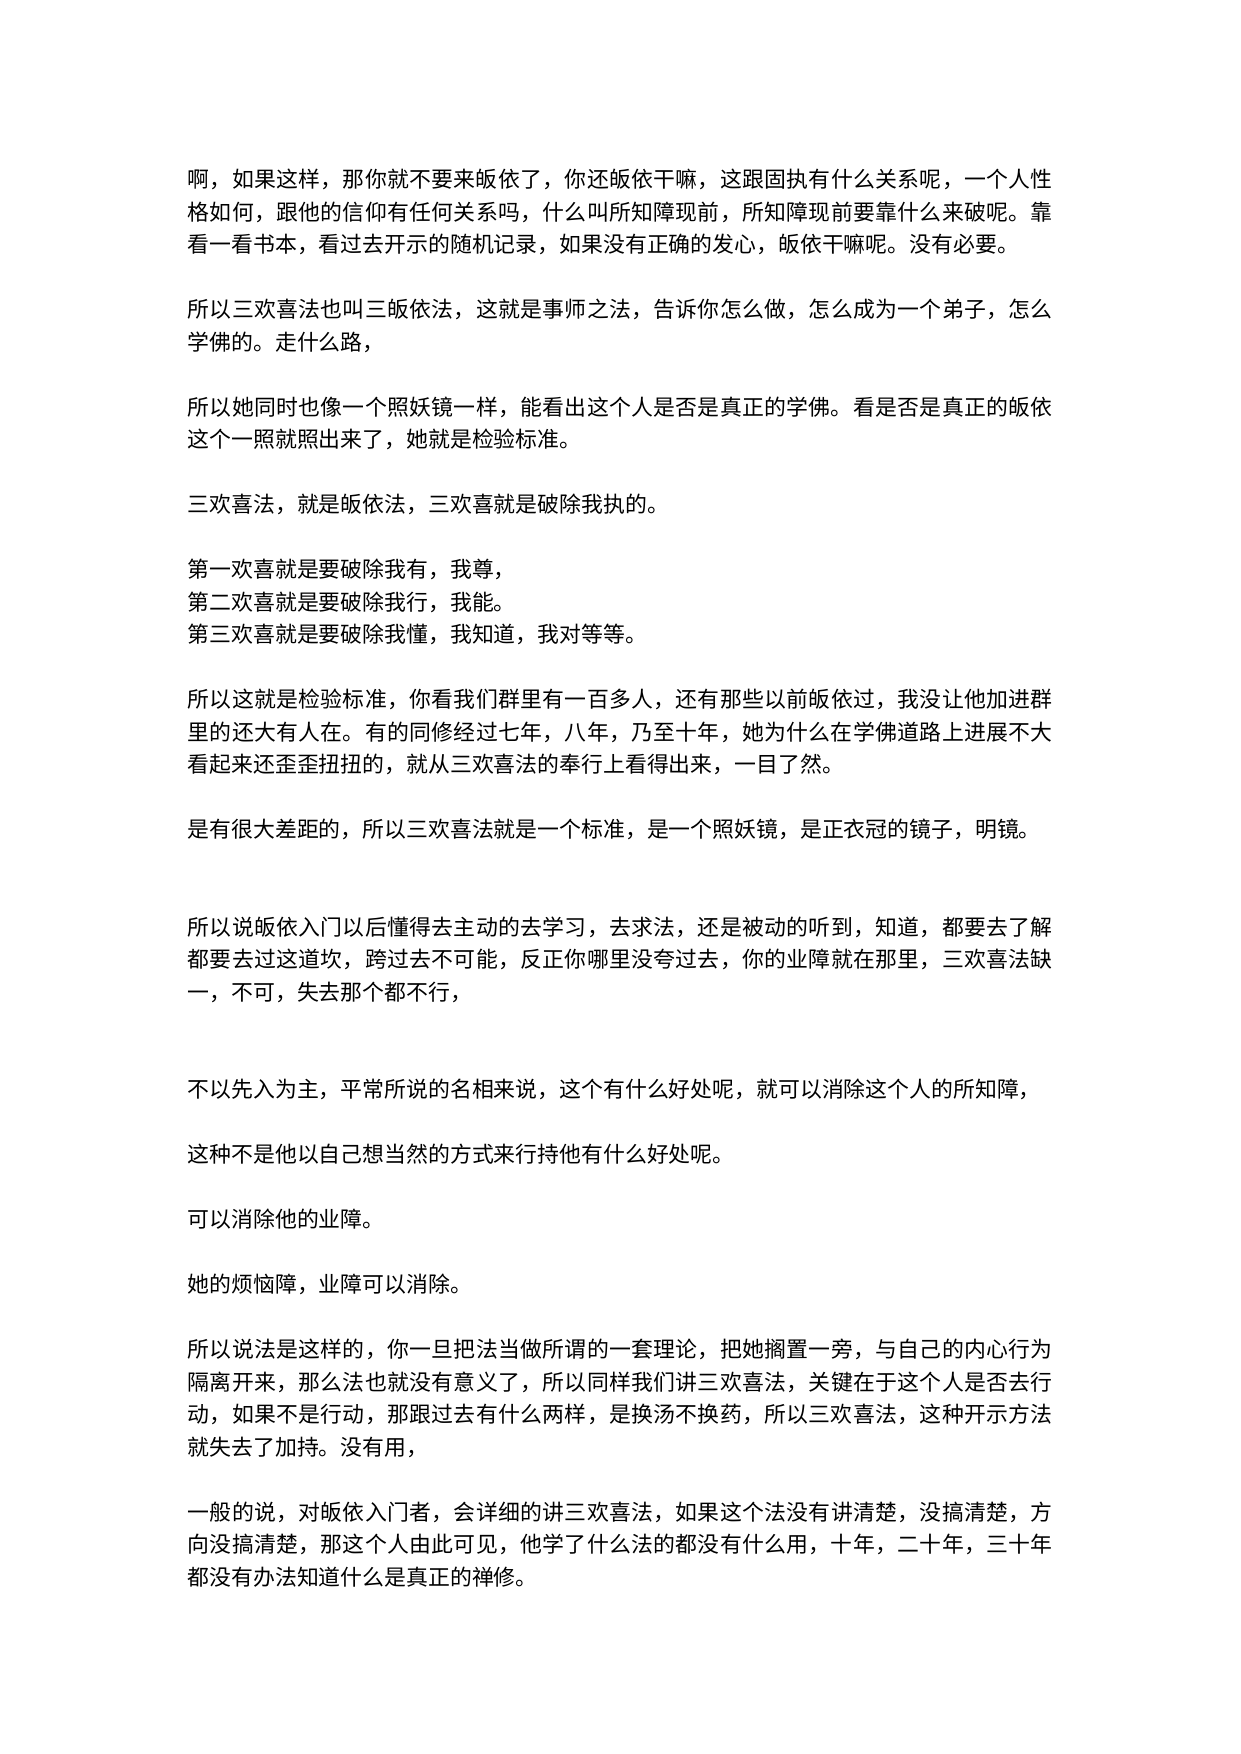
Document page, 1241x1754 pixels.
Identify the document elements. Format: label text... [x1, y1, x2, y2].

text 第三欢喜就是要破除我懂，我知道，我对等等。 [187, 617, 1053, 649]
text 所以三欢喜法也叫三皈依法，这就是事师之法，告诉你怎么做，怎么成为一个弟子，怎么学佛的。走什么路， [187, 292, 1053, 357]
text 所以她同时也像一个照妖镜一样，能看出这个人是否是真正的学佛。看是否是真正的皈依，这个一照就照出来了，她就是检验标准。 [187, 389, 1053, 454]
text 她的烦恼障，业障可以消除。 [187, 1267, 1053, 1299]
text 啊，如果这样，那你就不要来皈依了，你还皈依干嘛，这跟固执有什么关系呢，一个人性格如何，跟他的信仰有任何关系吗，什么叫所知障现前，所知障现前要靠什么来破呢。靠看一看书本，看过去开示的随机记录，如果没有正确的发心，皈依干嘛呢。没有必要。 [187, 162, 1053, 259]
text 是有很大差距的，所以三欢喜法就是一个标准，是一个照妖镜，是正衣冠的镜子，明镜。 [187, 812, 1053, 844]
text 所以说法是这样的，你一旦把法当做所谓的一套理论，把她搁置一旁，与自己的内心行为隔离开来，那么法也就没有意义了，所以同样我们讲三欢喜法，关键在于这个人是否去行动，如果不是行动，那跟过去有什么两样，是换汤不换药，所以三欢喜法，这种开示方法就失去了加持。没有用， [187, 1332, 1053, 1462]
text 第一欢喜就是要破除我有，我尊， [187, 552, 1053, 584]
text 这种不是他以自己想当然的方式来行持他有什么好处呢。 [187, 1137, 1053, 1169]
text 不以先入为主，平常所说的名相来说，这个有什么好处呢，就可以消除这个人的所知障， [187, 1072, 1053, 1104]
text 三欢喜法，就是皈依法，三欢喜就是破除我执的。 [187, 487, 1053, 519]
text 所以说皈依入门以后懂得去主动的去学习，去求法，还是被动的听到，知道，都要去了解，都要去过这道坎，跨过去不可能，反正你哪里没夸过去，你的业障就在那里，三欢喜法缺一，不可，失去那个都不行， [187, 909, 1053, 1007]
text 第二欢喜就是要破除我行，我能。 [187, 584, 1053, 617]
text 可以消除他的业障。 [187, 1202, 1053, 1234]
text 所以这就是检验标准，你看我们群里有一百多人，还有那些以前皈依过，我没让他加进群里的还大有人在。有的同修经过七年，八年，乃至十年，她为什么在学佛道路上进展不大，看起来还歪歪扭扭的，就从三欢喜法的奉行上看得出来，一目了然。 [187, 682, 1053, 779]
text 一般的说，对皈依入门者，会详细的讲三欢喜法，如果这个法没有讲清楚，没搞清楚，方向没搞清楚，那这个人由此可见，他学了什么法的都没有什么用，十年，二十年，三十年，都没有办法知道什么是真正的禅修。 [187, 1494, 1053, 1592]
